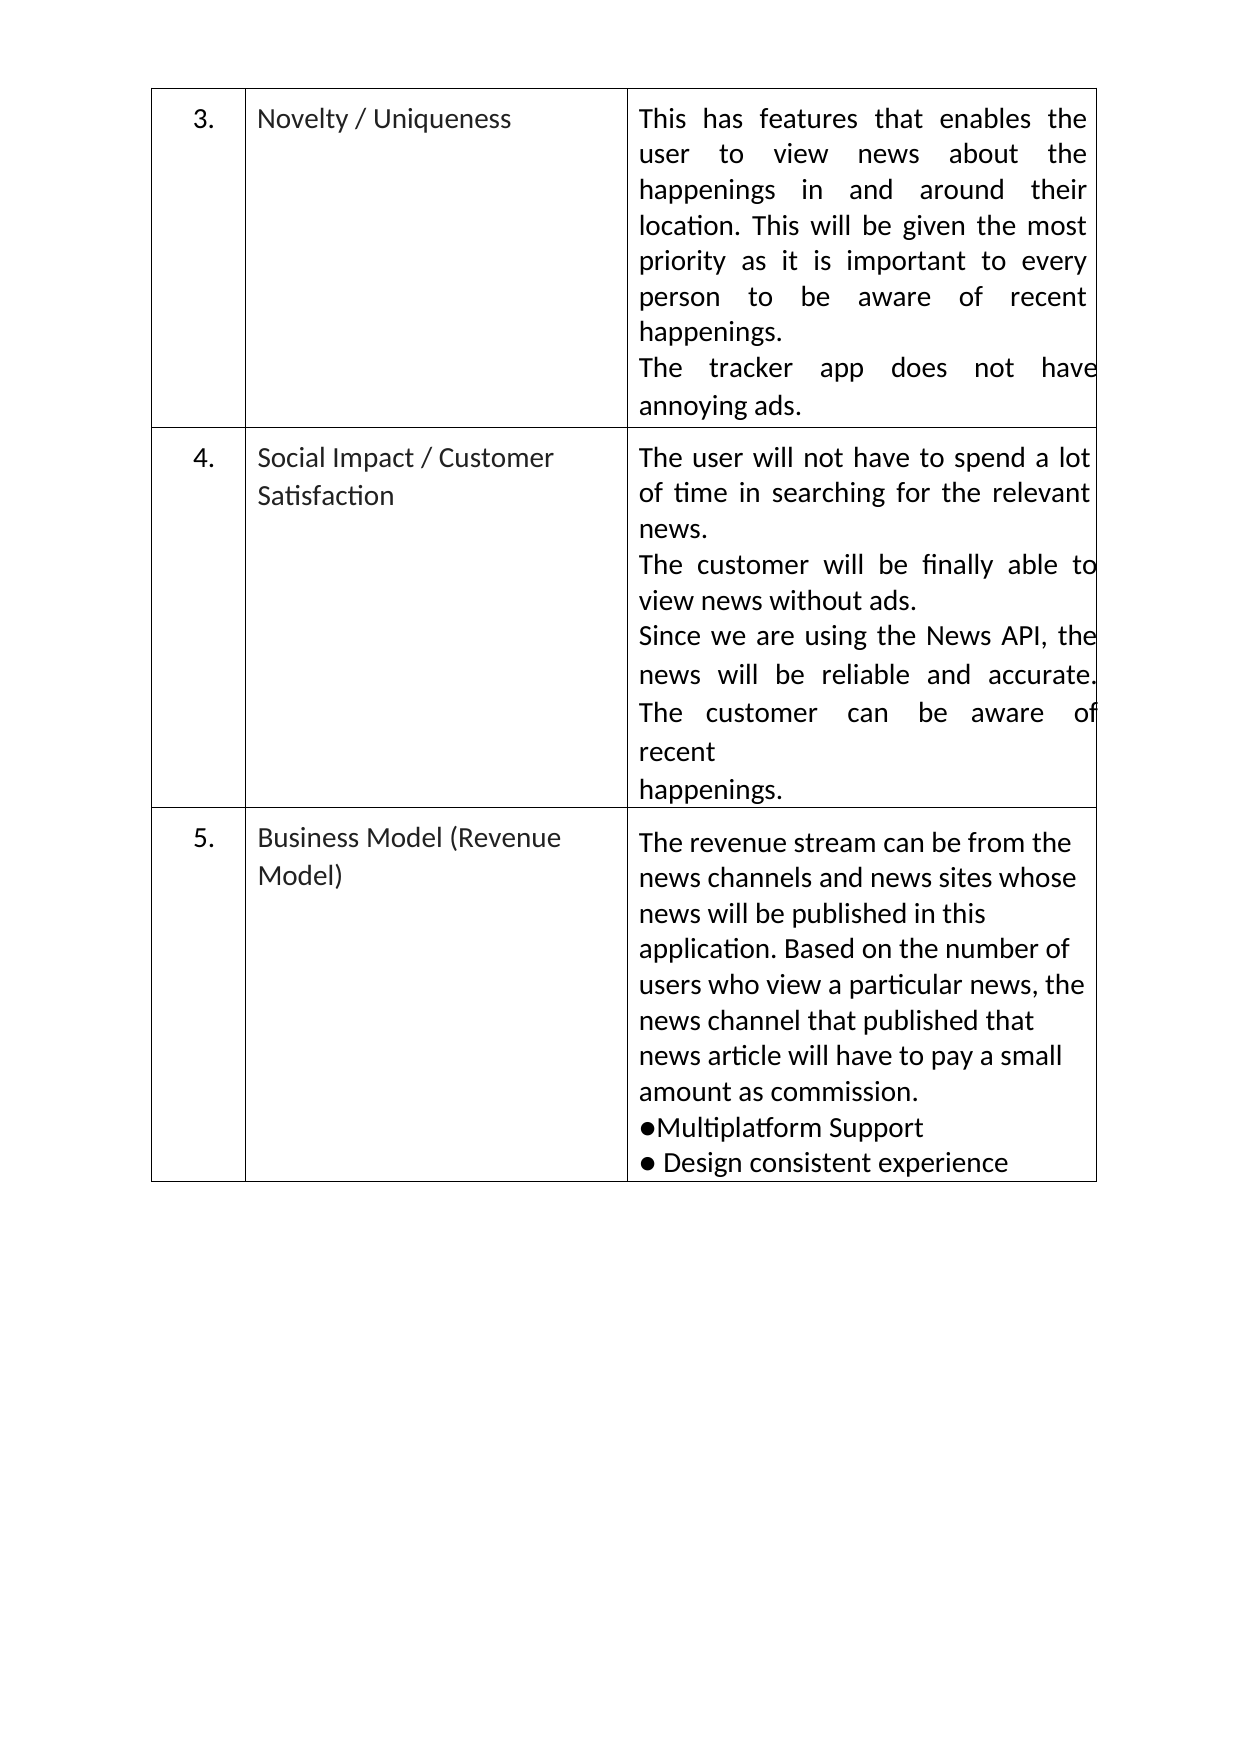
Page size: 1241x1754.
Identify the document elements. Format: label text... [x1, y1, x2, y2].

table_cell 5. [152, 808, 245, 1181]
table_header 3. [152, 89, 245, 427]
table_header This has features that enables the user to view news about the happenings in and around their location. This will be given the most priority as it is important to every person to be aware of recent happenings. The tracker app does not have annoying ads. [628, 89, 1096, 427]
table_cell Business Model (Revenue Model) [246, 808, 627, 1181]
table_cell The revenue stream can be from the news channels and news sites whose news will be published in this application. Based on the number of users who view a particular news, the news channel that published that news article will have to pay a small amount as commission. ●Multiplatform Support Design consistent experience [628, 808, 1096, 1181]
table_cell The user will not have to spend a lot of time in searching for the relevant news. The customer will be finally able to view news without ads. Since we are using the News API, the news will be reliable and accurate. The customer can be aware of recent happenings. [628, 428, 1096, 807]
table_cell Social Impact / Customer Satisfaction [246, 428, 627, 807]
table_header Novelty / Uniqueness [246, 89, 627, 427]
table_cell 4. [152, 428, 245, 807]
